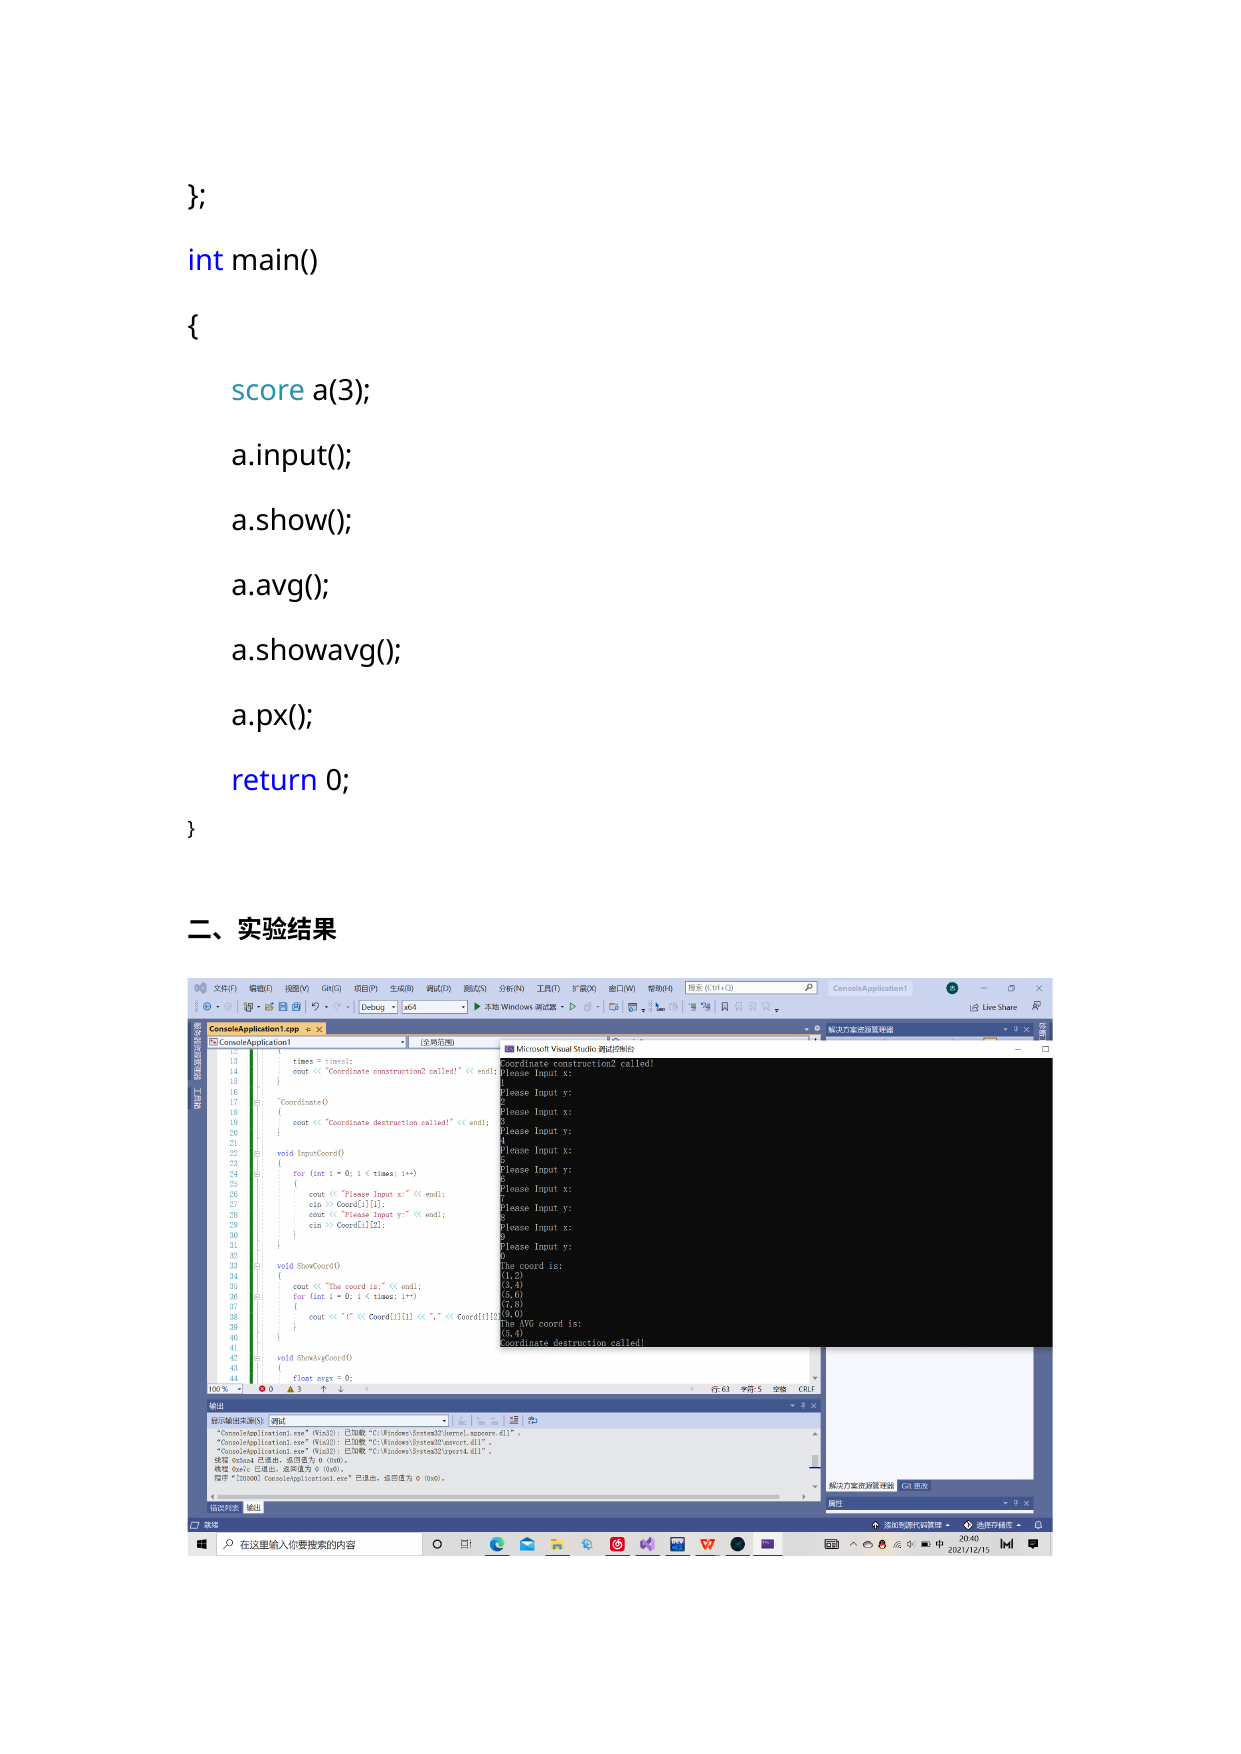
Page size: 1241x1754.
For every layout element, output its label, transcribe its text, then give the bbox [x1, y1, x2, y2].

text a.input(); [187, 422, 1053, 487]
text return 0; [187, 747, 1053, 812]
text a.avg(); [187, 552, 1053, 617]
list } [187, 812, 1053, 844]
text int main() [187, 227, 1053, 292]
text a.show(); [187, 487, 1053, 552]
text score a(3); [187, 357, 1053, 422]
text a.showavg(); [187, 617, 1053, 682]
text a.px(); [187, 682, 1053, 747]
text }; [187, 162, 1053, 227]
picture [187, 978, 1053, 1556]
text 二、实验结果 [187, 895, 1053, 960]
text { [187, 292, 1053, 357]
